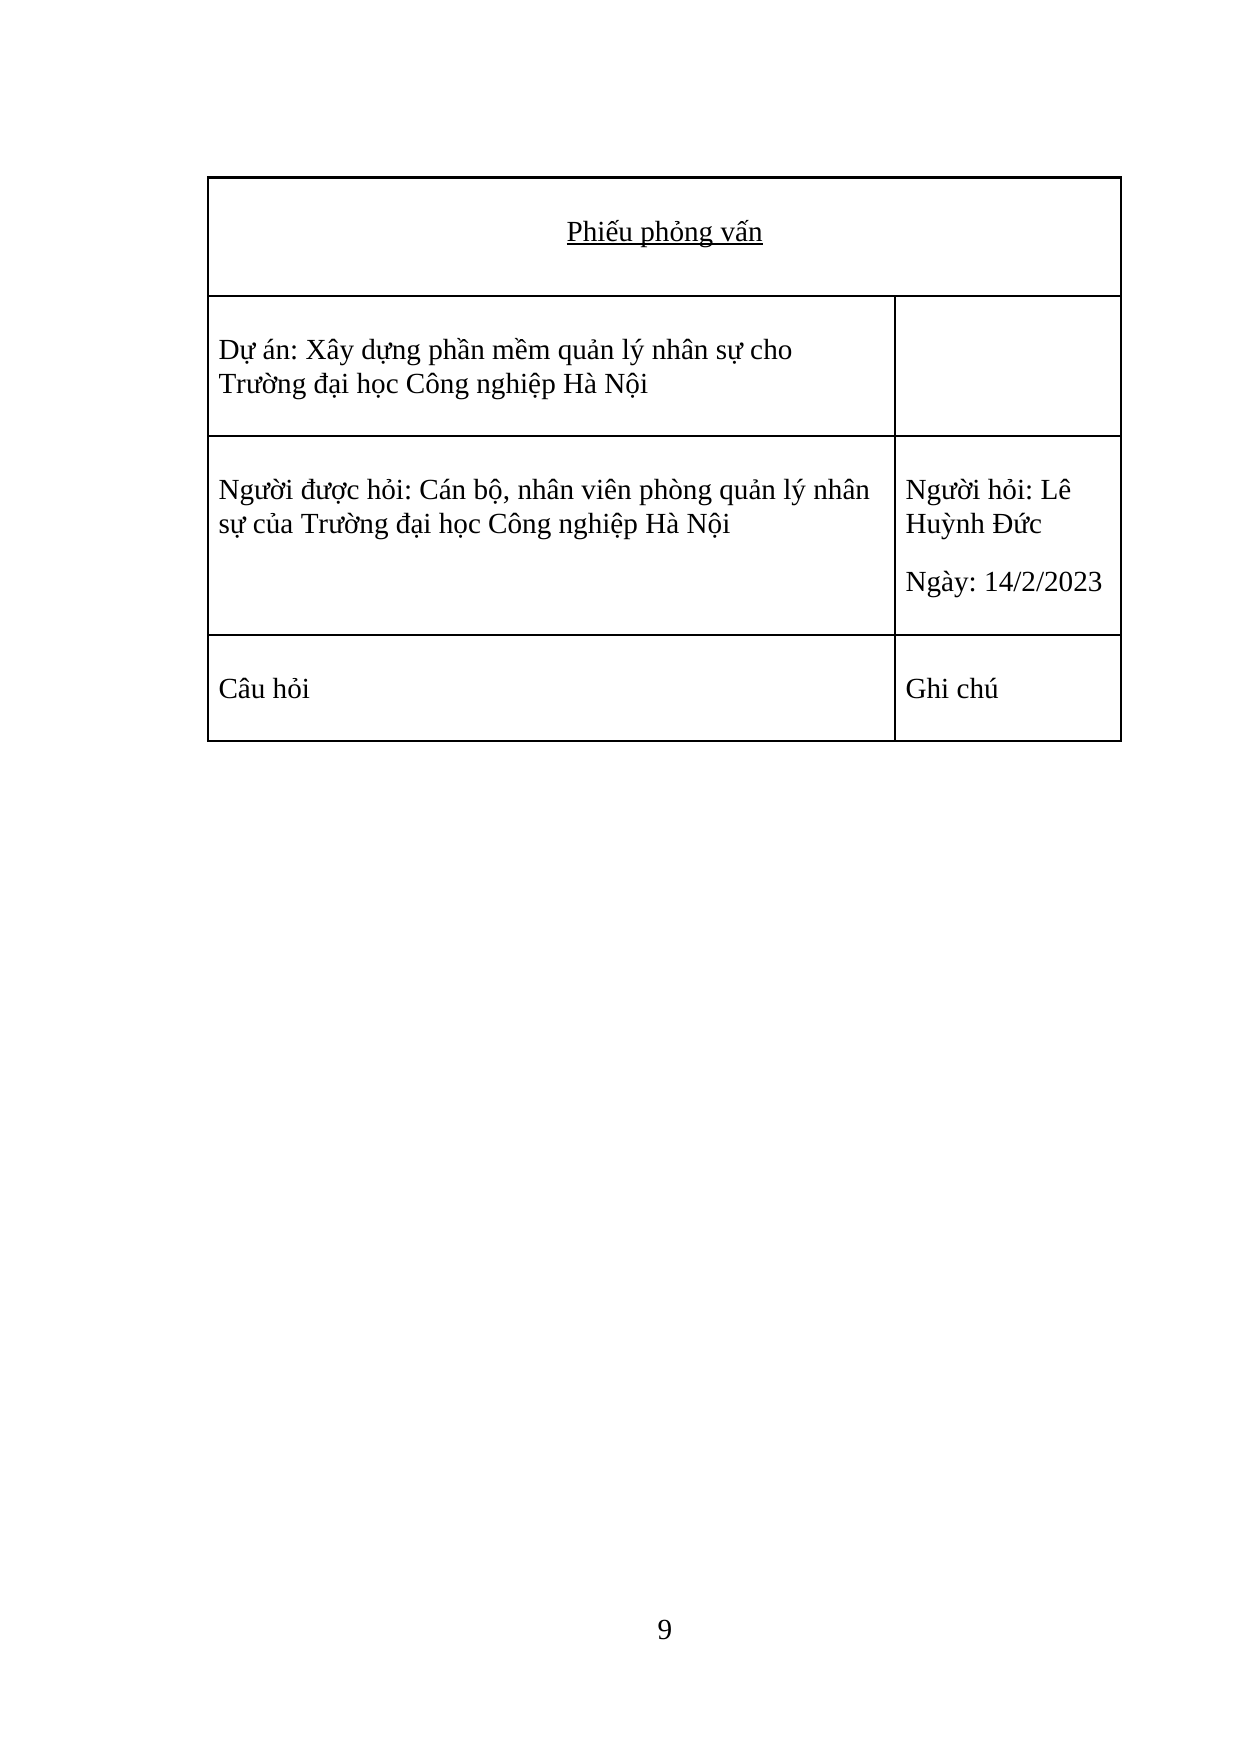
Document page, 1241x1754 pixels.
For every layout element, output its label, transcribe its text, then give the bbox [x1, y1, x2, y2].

table_cell Người hỏi: Lê Huỳnh Đức Ngày: 14/2/2023 [896, 437, 1120, 633]
table_cell Ghi chú [896, 636, 1120, 740]
table_cell [896, 297, 1120, 435]
table_cell Câu hỏi [209, 636, 894, 740]
table_header Phiếu phỏng vấn [209, 179, 1120, 295]
table_cell Người được hỏi: Cán bộ, nhân viên phòng quản lý nhân sự của Trường đại học Công nghiệp Hà Nội [209, 437, 894, 633]
table_cell Dự án: Xây dựng phần mềm quản lý nhân sự cho Trường đại học Công nghiệp Hà Nội [209, 297, 894, 435]
